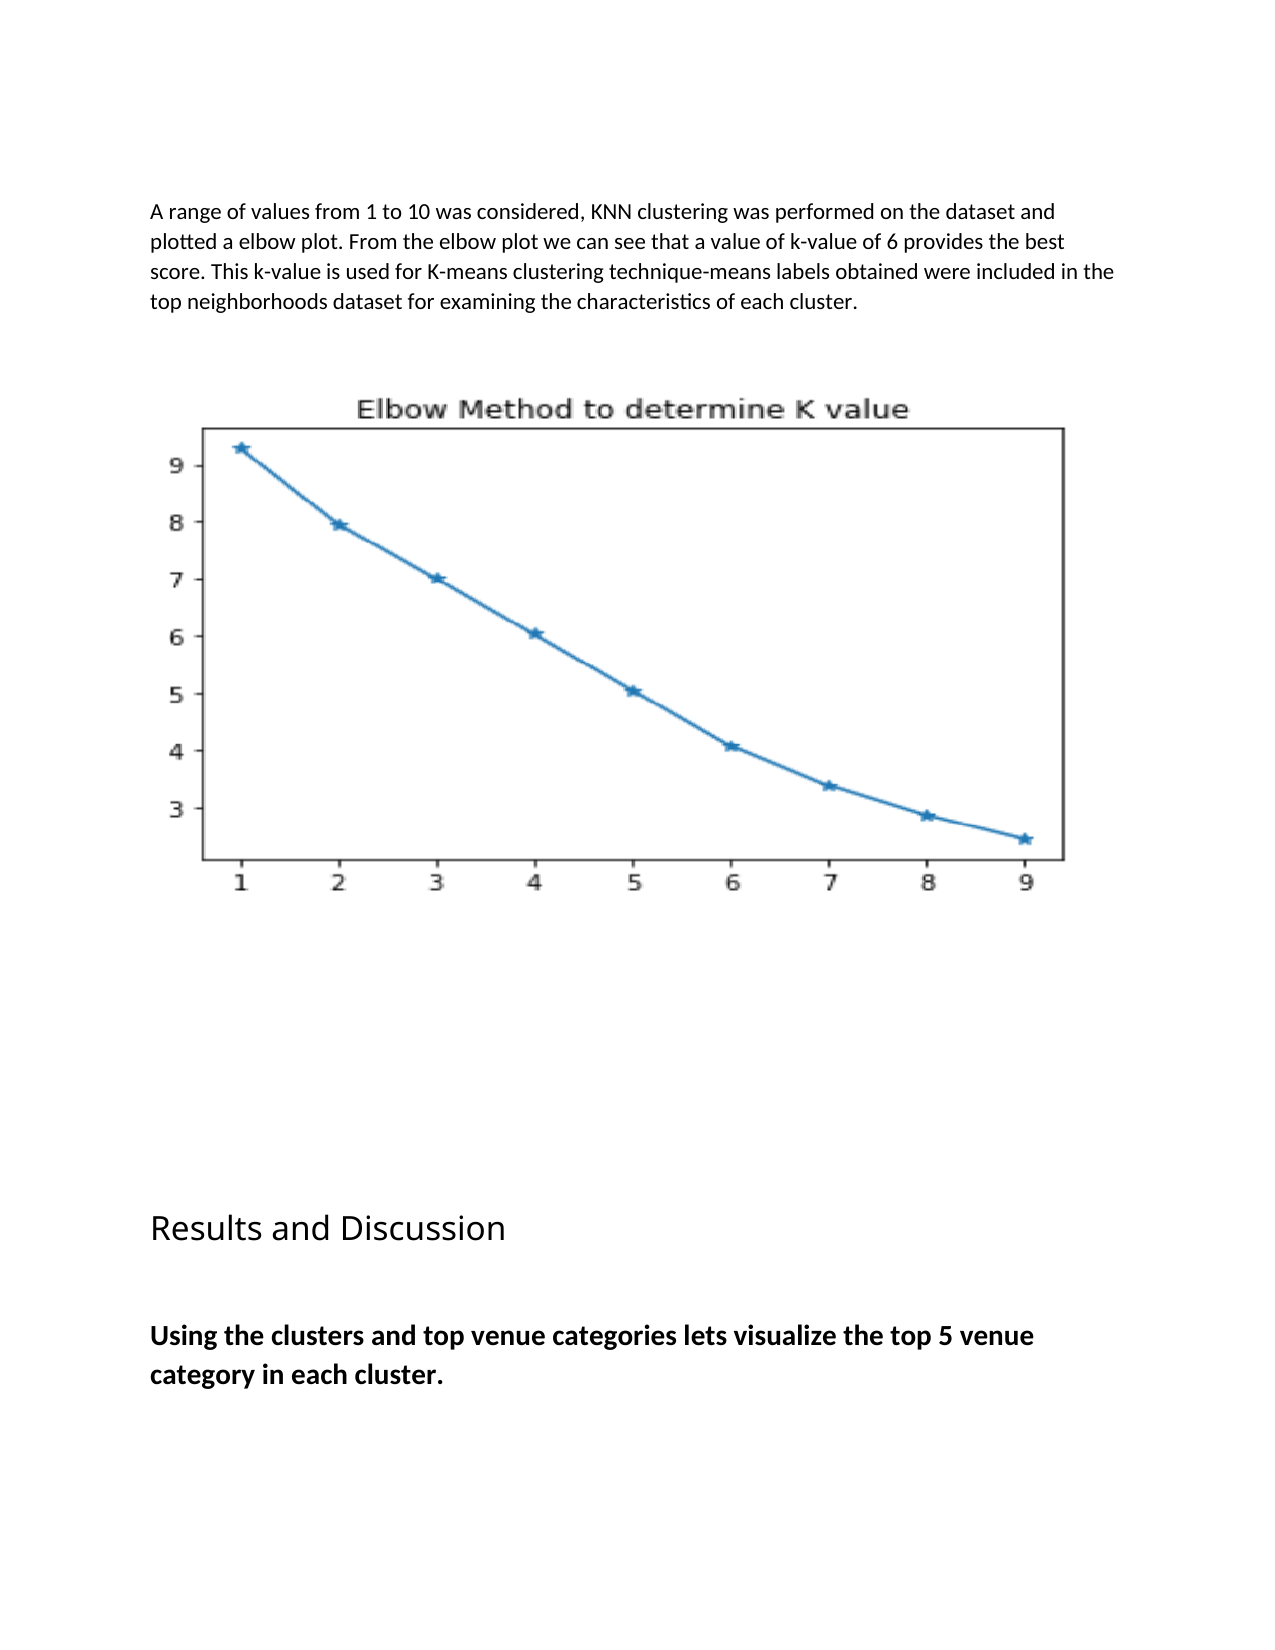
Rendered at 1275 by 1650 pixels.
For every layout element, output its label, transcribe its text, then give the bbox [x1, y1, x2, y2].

text A range of values from 1 to 10 was considered, KNN clustering was performed on the dataset and plotted a elbow plot. From the elbow plot we can see that a value of k-value of 6 provides the best score. This k-value is used for K-means clustering technique-means labels obtained were included in the top neighborhoods dataset for examining the characteristics of each cluster. [150, 197, 1125, 316]
text Using the clusters and top venue categories lets visualize the top 5 venue category in each cluster. [150, 1317, 1125, 1391]
text Results and Discussion [150, 1205, 1125, 1250]
